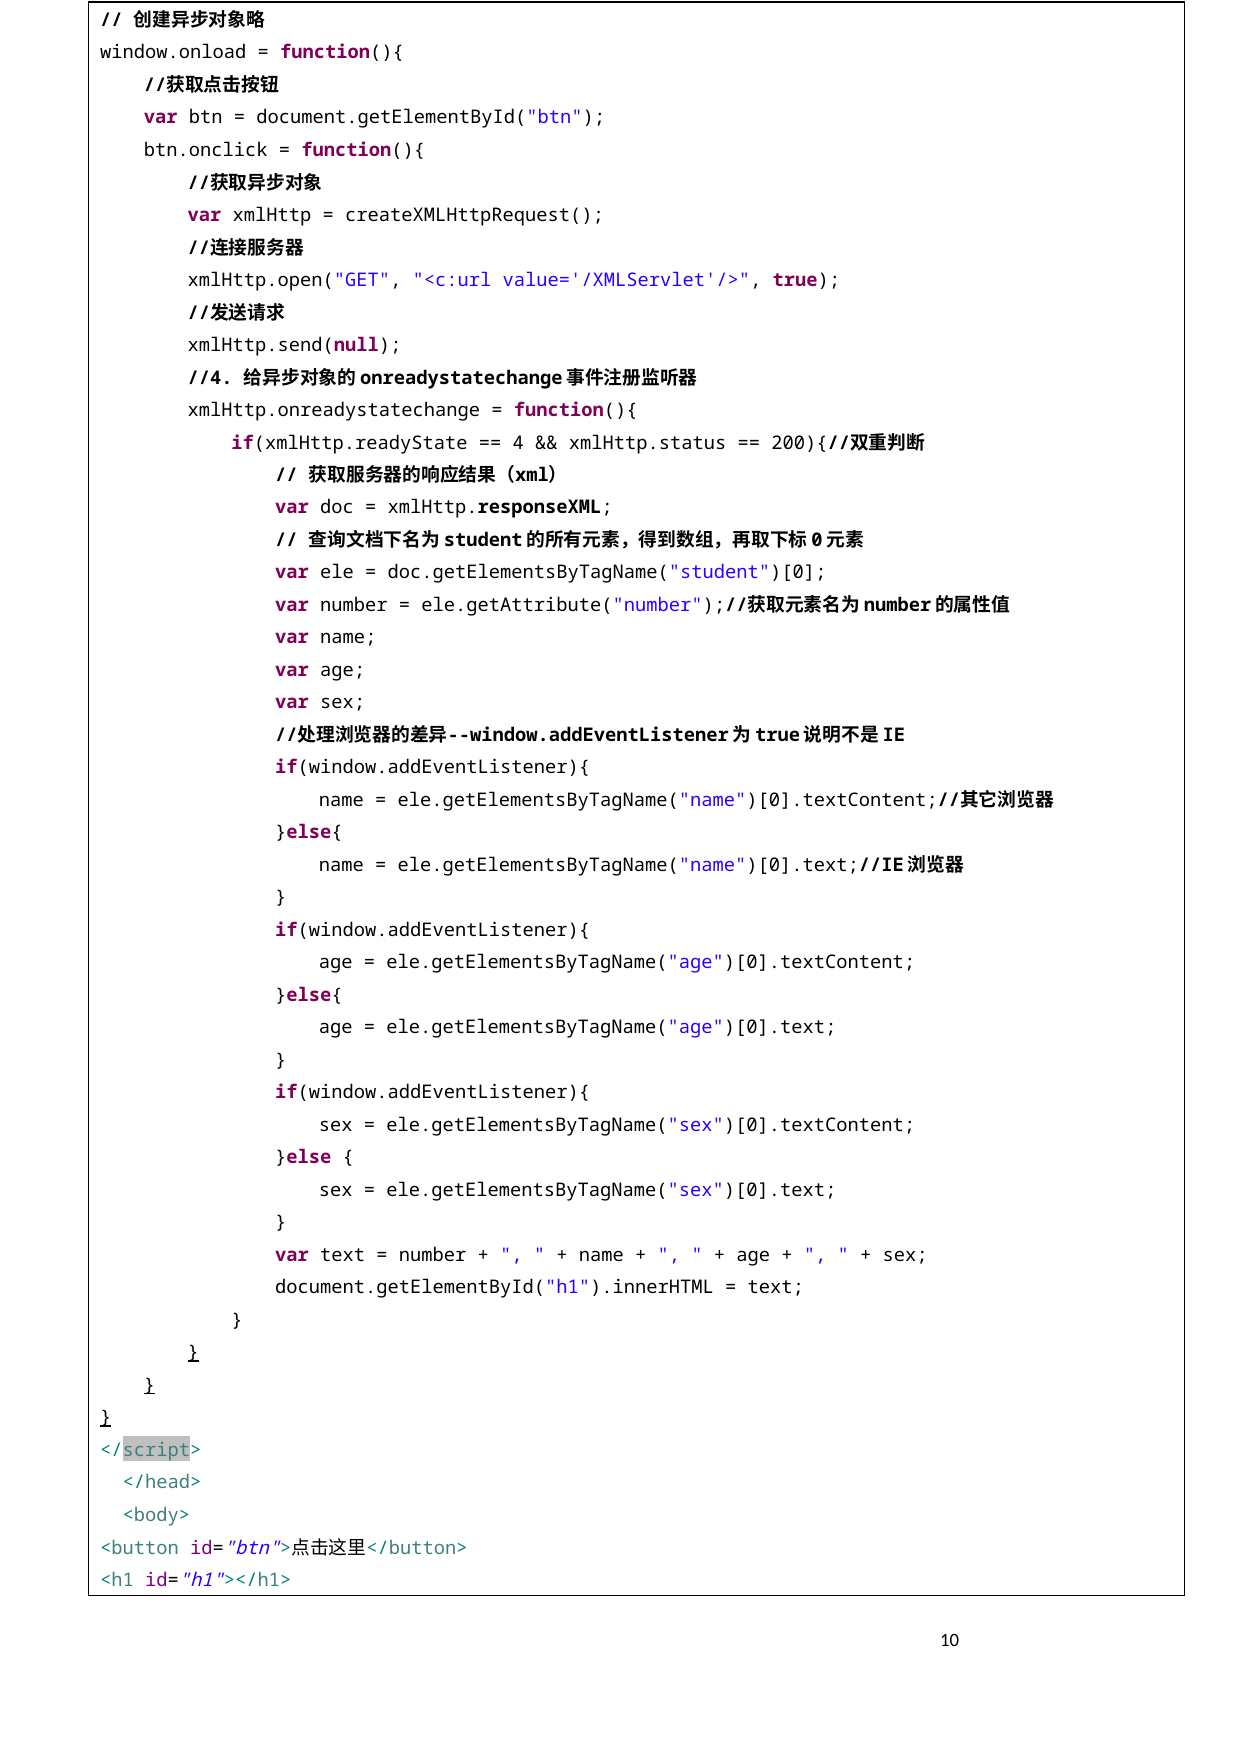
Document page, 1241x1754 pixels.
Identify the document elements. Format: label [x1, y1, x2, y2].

table_cell [89, 3, 1184, 1595]
